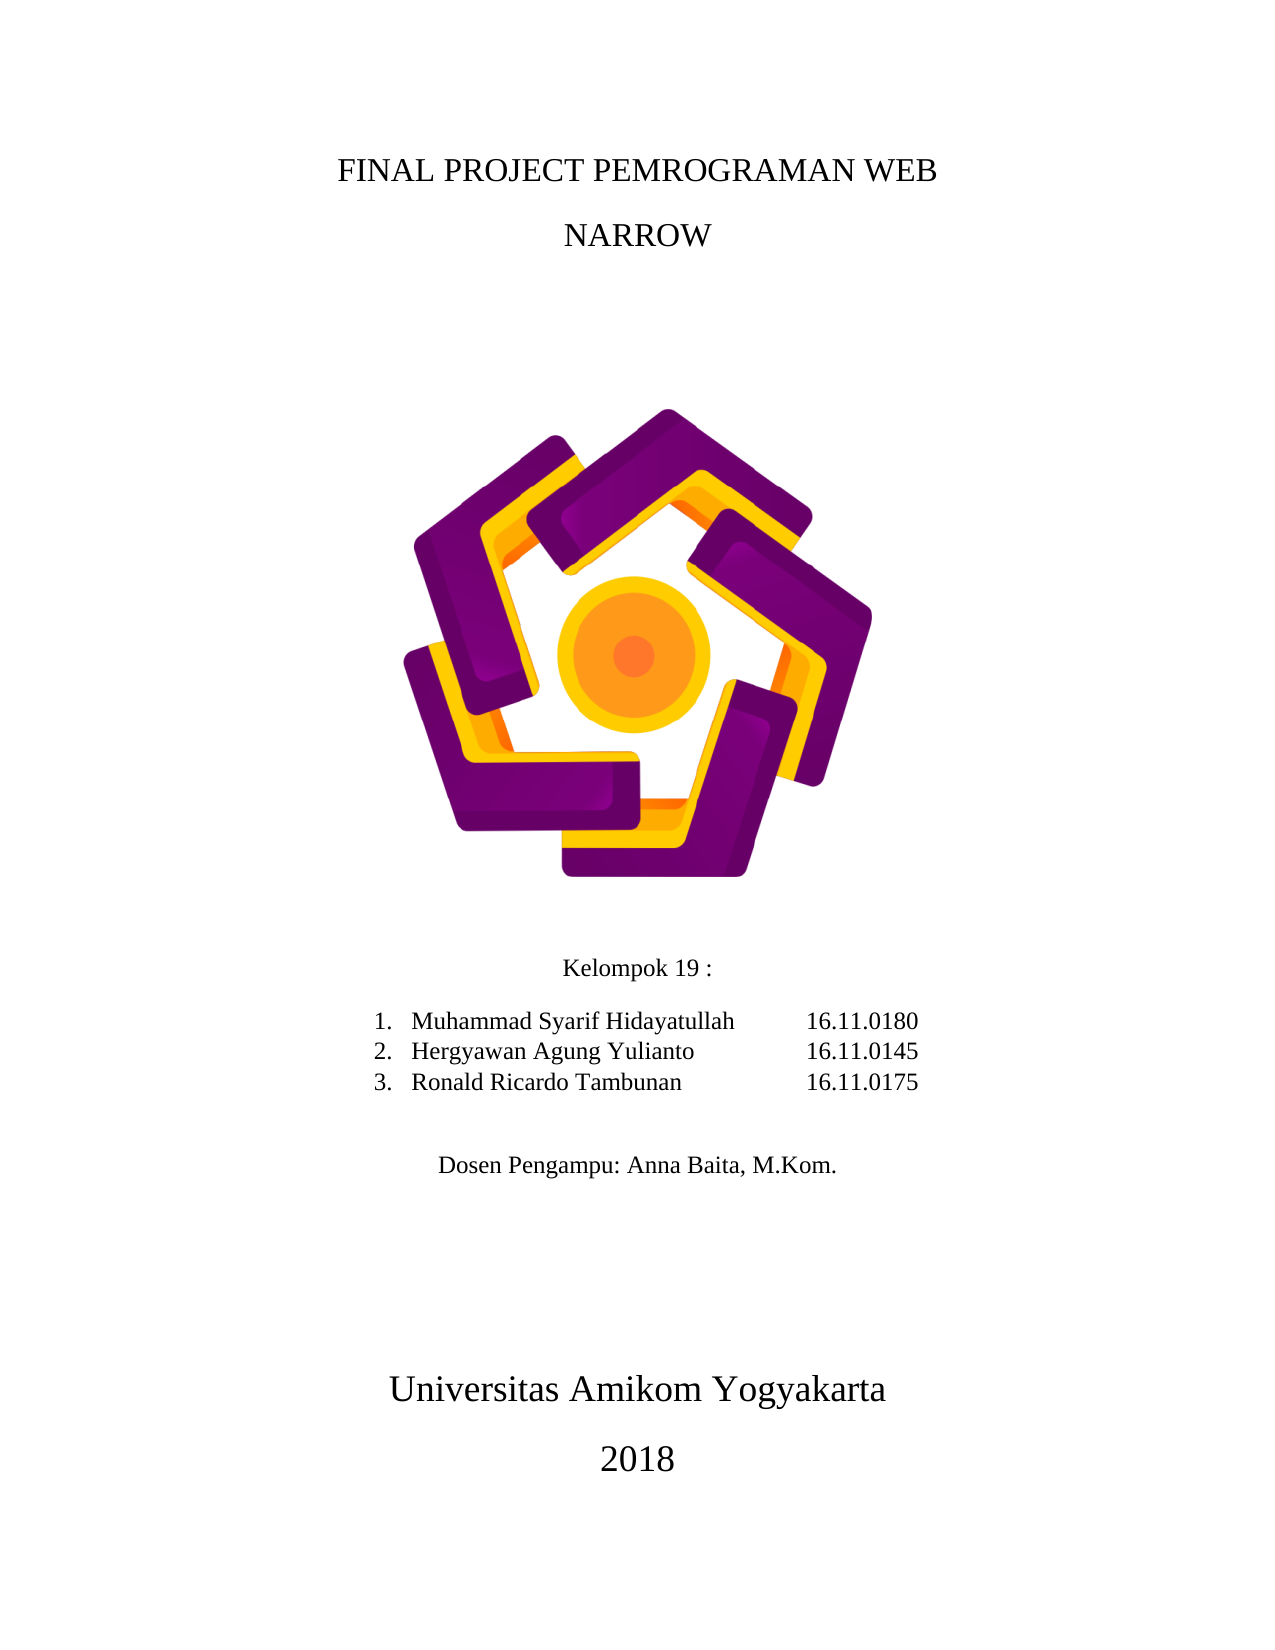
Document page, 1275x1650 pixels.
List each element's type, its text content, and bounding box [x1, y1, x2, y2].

picture [403, 409, 872, 877]
table_cell Hergyawan Agung Yulianto [325, 1036, 794, 1067]
table_header 16.11.0180 [795, 1006, 950, 1036]
text NARROW [150, 215, 1125, 253]
text FINAL PROJECT PEMROGRAMAN WEB [150, 150, 1125, 188]
table_cell 16.11.0145 [795, 1036, 950, 1067]
table_cell 16.11.0175 [795, 1067, 950, 1097]
text Universitas Amikom Yogyakarta [150, 1366, 1125, 1409]
table_header Muhammad Syarif Hidayatullah [325, 1006, 794, 1036]
text Dosen Pengampu: Anna Baita, M.Kom. [150, 1151, 1125, 1179]
text Kelompok 19 : [150, 953, 1125, 981]
table_cell Ronald Ricardo Tambunan [325, 1067, 794, 1097]
text 2018 [150, 1436, 1125, 1479]
